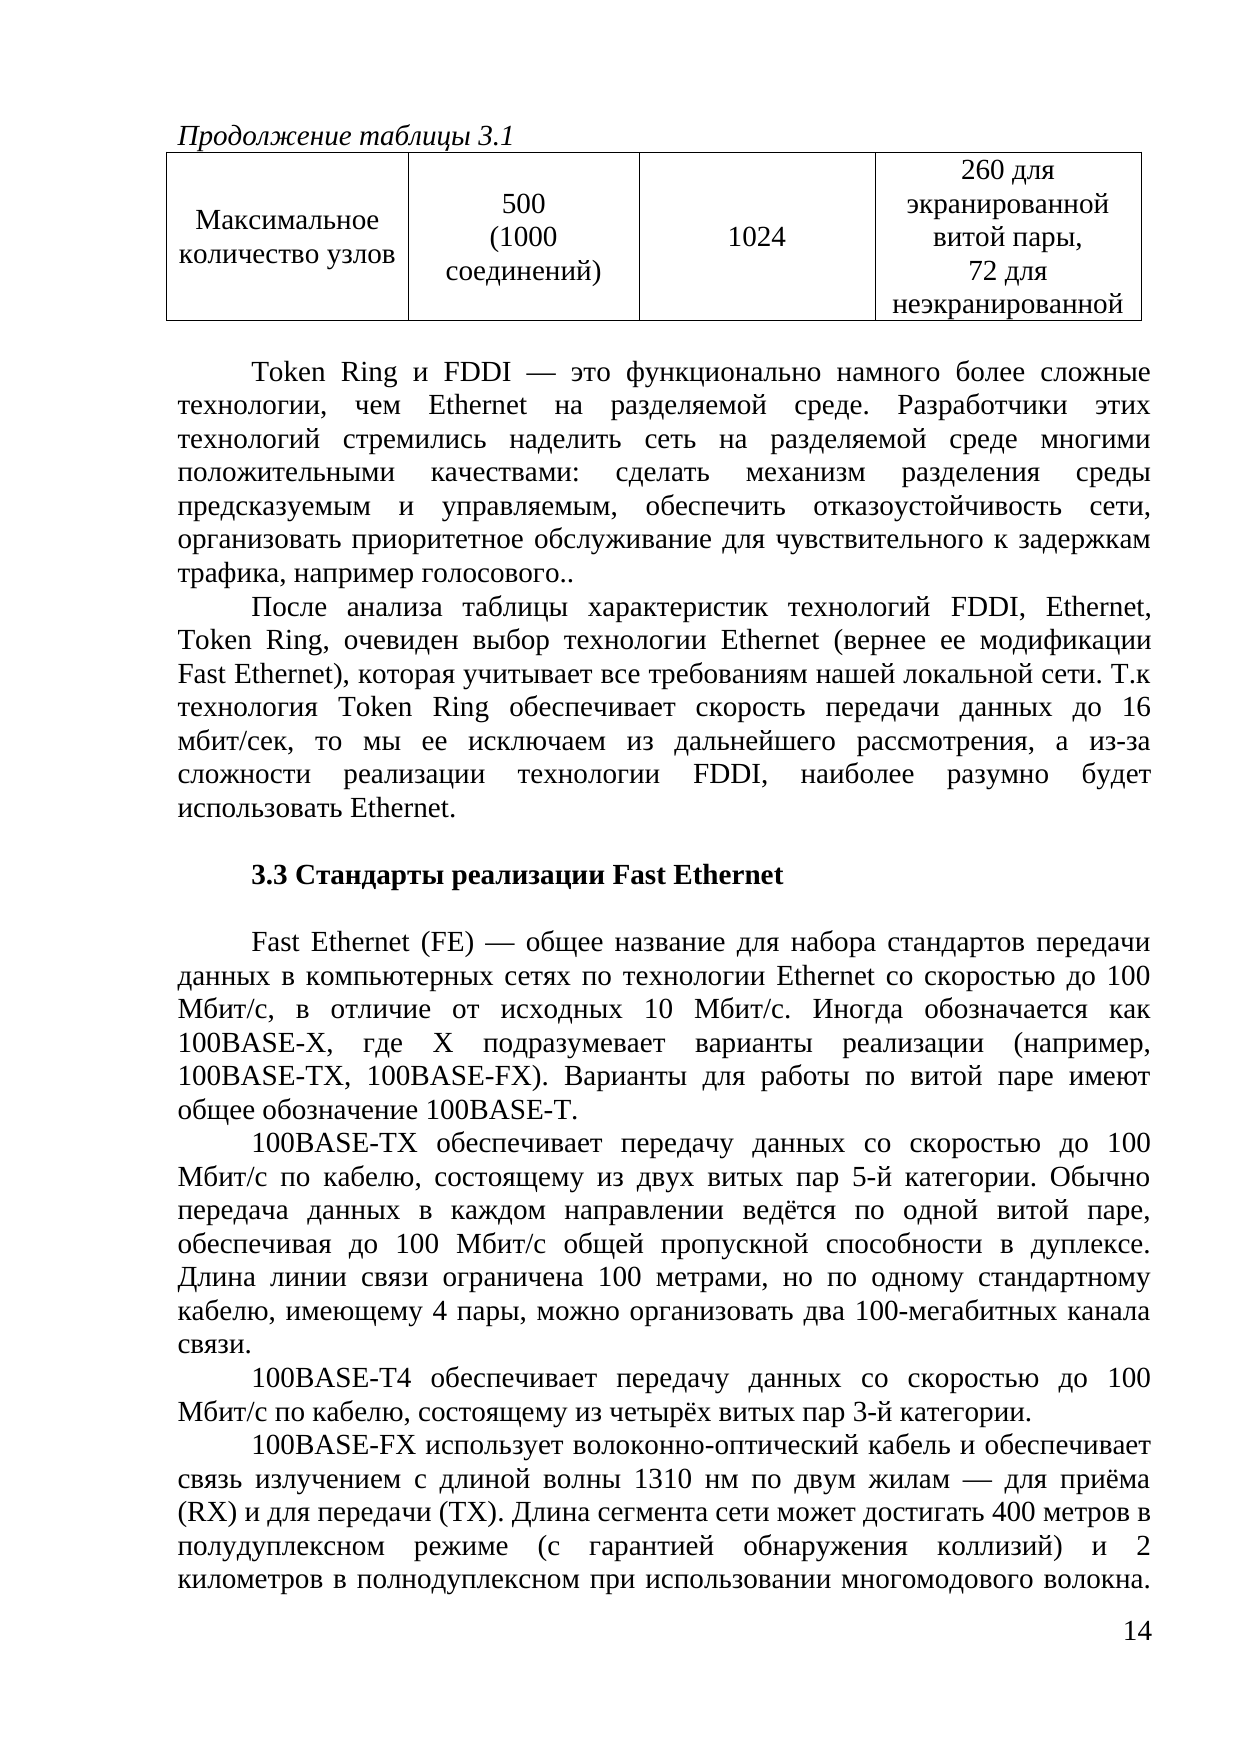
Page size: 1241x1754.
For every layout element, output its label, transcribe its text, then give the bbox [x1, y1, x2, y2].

table_header 1024 [640, 153, 875, 320]
table_header 260 для экранированной витой пары, 72 для неэкранированной [876, 153, 1141, 320]
table_header Максимальное количество узлов [167, 153, 408, 320]
text Token Ring и FDDI — это функционально намного более сложные технологии, чем Ethernet на разделяемой среде. Разработчики этих технологий стремились наделить сеть на разделяемой среде многими положительными качествами: сделать механизм разделения среды предсказуемым и управляемым, обеспечить отказоустойчивость сети, организовать приоритетное обслуживание для чувствительного к задержкам трафика, например голосового.. [177, 354, 1152, 589]
table_header 500 (1000 соединений) [409, 153, 639, 320]
text 100BASE-TX обеспечивает передачу данных со скоростью до 100 Мбит/с по кабелю, состоящему из двух витых пар 5-й категории. Обычно передача данных в каждом направлении ведётся по одной витой паре, обеспечивая до 100 Мбит/с общей пропускной способности в дуплексе. Длина линии связи ограничена 100 метрами, но по одному стандартному кабелю, имеющему 4 пары, можно организовать два 100-мегабитных канала связи. [177, 1125, 1152, 1360]
text 100BASE-T4 обеспечивает передачу данных со скоростью до 100 Мбит/с по кабелю, состоящему из четырёх витых пар 3-й категории. [177, 1360, 1152, 1427]
text Продолжение таблицы 3.1 [177, 118, 1152, 152]
text Fast Ethernet (FE) — общее название для набора стандартов передачи данных в компьютерных сетях по технологии Ethernet со скоростью до 100 Мбит/с, в отличие от исходных 10 Мбит/с. Иногда обозначается как 100BASE-X, где X подразумевает варианты реализации (например, 100BASE-TX, 100BASE-FX). Варианты для работы по витой паре имеют общее обозначение 100BASE-T. [177, 924, 1152, 1125]
subtitle Стандарты реализации Fast Ethernet [251, 857, 1152, 891]
text После анализа таблицы характеристик технологий FDDI, Ethernet, Token Ring, очевиден выбор технологии Ethernet (вернее ее модификации Fast Ethernet), которая учитывает все требованиям нашей локальной сети. Т.к технология Token Ring обеспечивает скорость передачи данных до 16 мбит/сек, то мы ее исключаем из дальнейшего рассмотрения, а из-за сложности реализации технологии FDDI, наиболее разумно будет использовать Ethernet. [177, 589, 1152, 823]
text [177, 1427, 1152, 1595]
